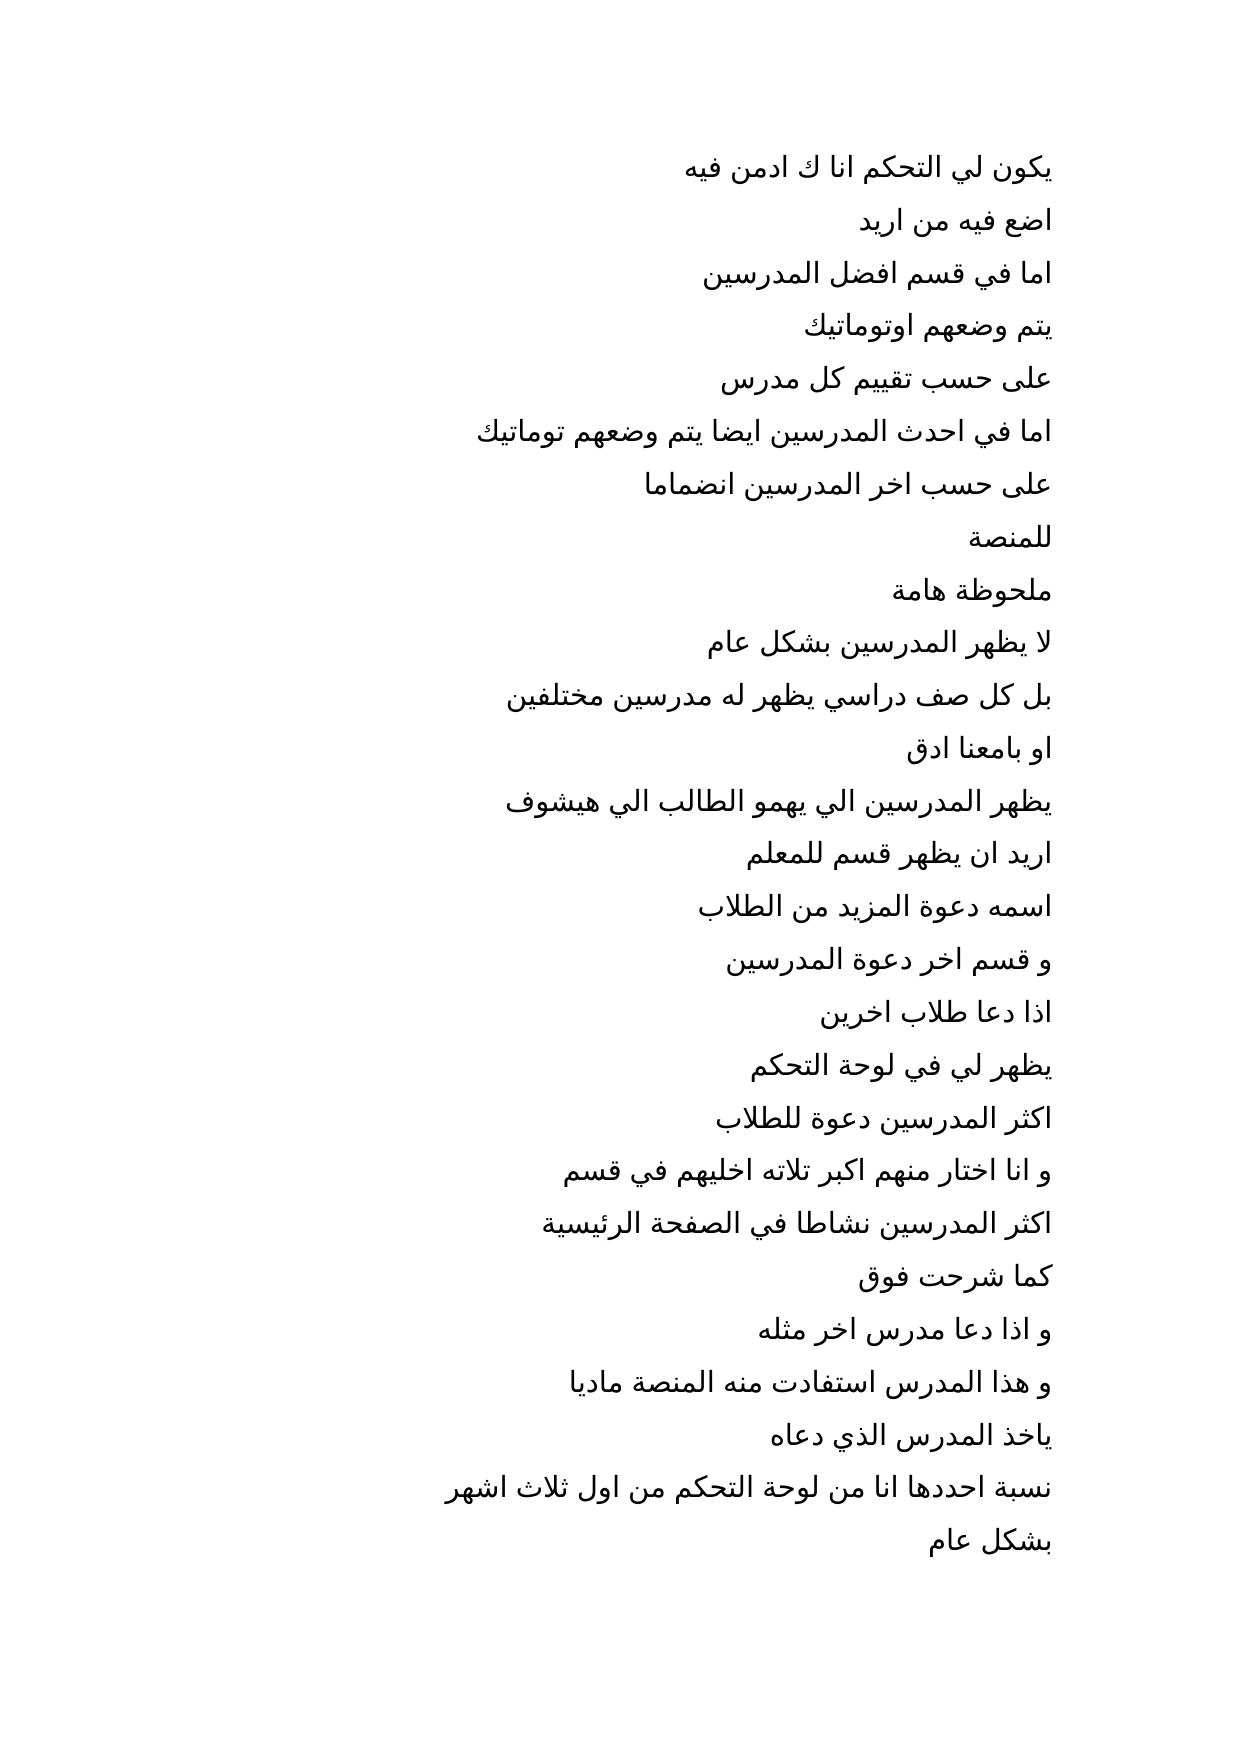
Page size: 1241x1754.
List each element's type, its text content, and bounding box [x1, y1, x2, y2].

text يظهر لي في لوحة التحكم [187, 1048, 1053, 1081]
text كما شرحت فوق [187, 1259, 1053, 1293]
text اريد ان يظهر قسم للمعلم [187, 837, 1053, 870]
text او بامعنا ادق [187, 731, 1053, 764]
text يظهر المدرسين الي يهمو الطالب الي هيشوف [187, 784, 1053, 817]
text للمنصة [187, 520, 1053, 553]
text يكون لي التحكم انا ك ادمن فيه [187, 150, 1053, 183]
text اكثر المدرسين نشاطا في الصفحة الرئيسية [187, 1206, 1053, 1240]
text و هذا المدرس استفادت منه المنصة ماديا [187, 1365, 1053, 1398]
text اكثر المدرسين دعوة للطلاب [187, 1101, 1053, 1134]
text و اذا دعا مدرس اخر مثله [187, 1312, 1053, 1345]
text اما في قسم افضل المدرسين [187, 256, 1053, 289]
text بل كل صف دراسي يظهر له مدرسين مختلفين [187, 678, 1053, 712]
text يتم وضعهم اوتوماتيك [187, 308, 1053, 342]
text نسبة احددها انا من لوحة التحكم من اول ثلاث اشهر [187, 1470, 1053, 1504]
text اضع فيه من اريد [187, 203, 1053, 236]
text ياخذ المدرس الذي دعاه [187, 1417, 1053, 1451]
text على حسب اخر المدرسين انضماما [187, 467, 1053, 500]
text لا يظهر المدرسين بشكل عام [187, 625, 1053, 659]
text ملحوظة هامة [187, 572, 1053, 606]
text و انا اختار منهم اكبر تلاته اخليهم في قسم [187, 1153, 1053, 1187]
text على حسب تقييم كل مدرس [187, 361, 1053, 395]
text اسمه دعوة المزيد من الطلاب [187, 889, 1053, 923]
text اما في احدث المدرسين ايضا يتم وضعهم توماتيك [187, 414, 1053, 448]
text بشكل عام [187, 1523, 1053, 1557]
text و قسم اخر دعوة المدرسين [187, 942, 1053, 976]
text اذا دعا طلاب اخرين [187, 995, 1053, 1028]
